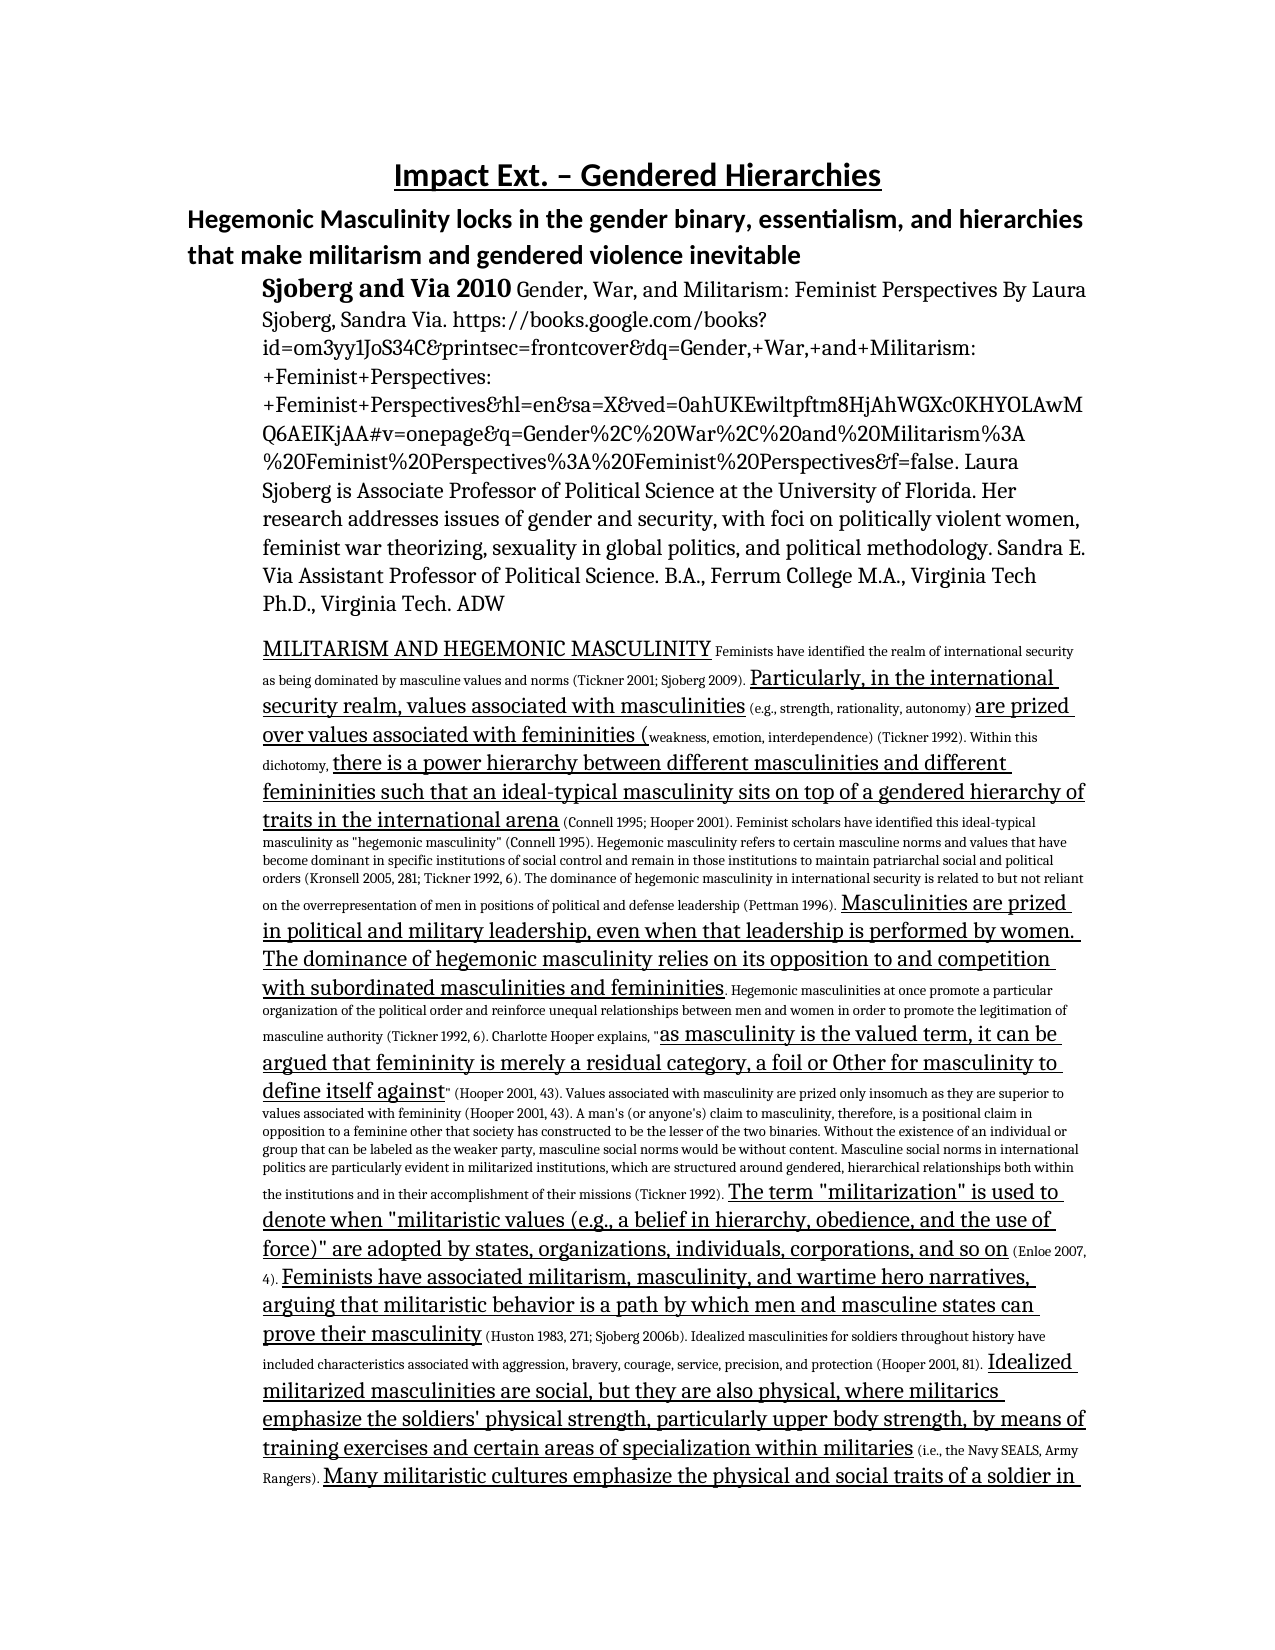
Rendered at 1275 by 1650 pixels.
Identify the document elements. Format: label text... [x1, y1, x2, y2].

subtitle Impact Ext. – Gendered Hierarchies [187, 154, 1087, 195]
text Sjoberg and Via 2010 Gender, War, and Militarism: Feminist Perspectives By Laura Sjoberg, Sandra Via. https://books.google.com/books?id=om3yy1JoS34C&printsec=frontcover&dq=Gender,+War,+and+Militarism:+Feminist+Perspectives:+Feminist+Perspectives&hl=en&sa=X&ved=0ahUKEwiltpftm8HjAhWGXc0KHYOLAwMQ6AEIKjAA#v=onepage&q=Gender%2C%20War%2C%20and%20Militarism%3A%20Feminist%20Perspectives%3A%20Feminist%20Perspectives&f=false. Laura Sjoberg is Associate Professor of Political Science at the University of Florida. Her research addresses issues of gender and security, with foci on politically violent women, feminist war theorizing, sexuality in global politics, and political methodology. Sandra E. Via Assistant Professor of Political Science. B.A., Ferrum College M.A., Virginia Tech Ph.D., Virginia Tech. ADW [262, 273, 1087, 617]
subtitle Hegemonic Masculinity locks in the gender binary, essentialism, and hierarchies that make militarism and gendered violence inevitable [187, 202, 1087, 271]
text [262, 636, 1087, 1489]
